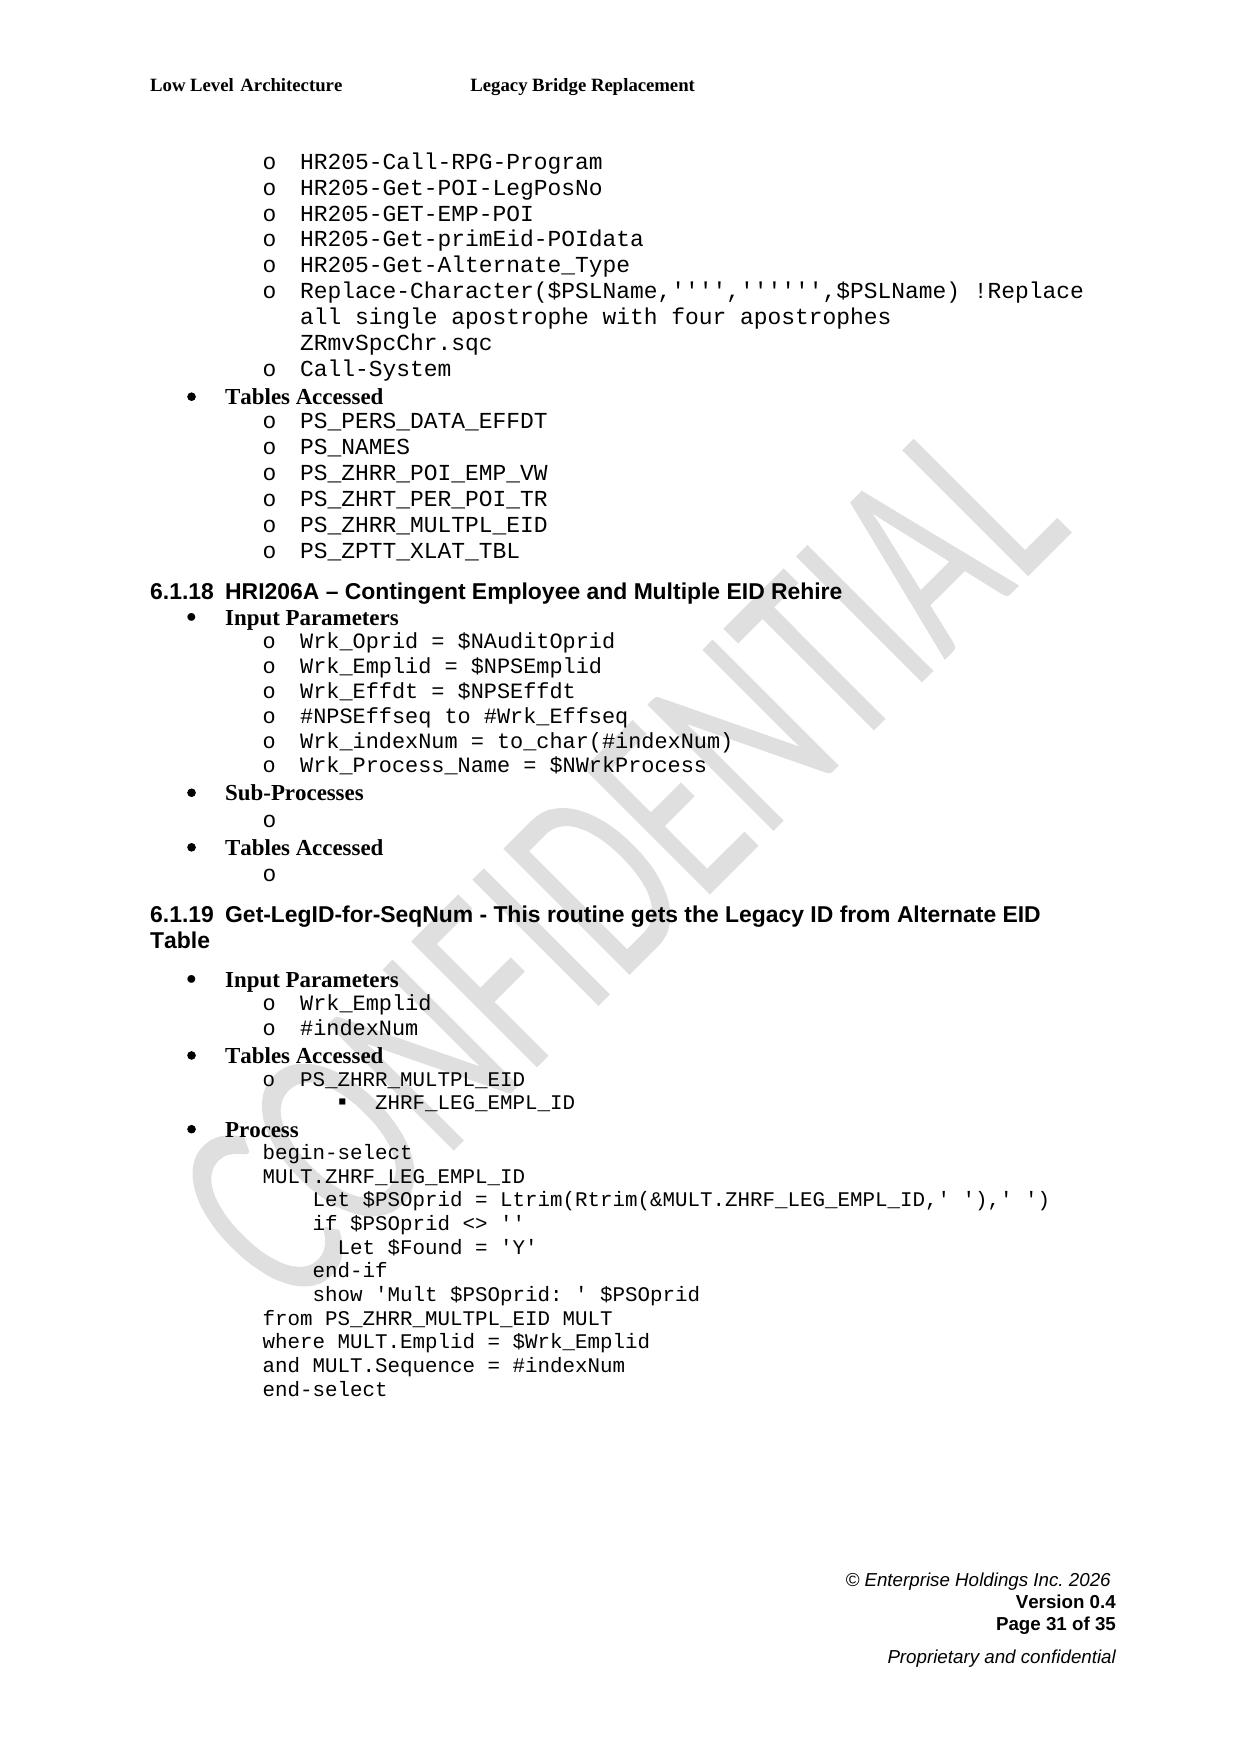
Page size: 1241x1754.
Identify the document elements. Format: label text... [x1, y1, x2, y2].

text Let $PSOprid = Ltrim(Rtrim(&MULT.ZHRF_LEG_EMPL_ID,' '),' ') [262, 1189, 1090, 1213]
list Wrk_indexNum = to_char(#indexNum) [262, 730, 1090, 754]
list PS_ZHRT_PER_POI_TR [262, 488, 1090, 513]
list Wrk_Effdt = $NPSEffdt [262, 680, 1090, 705]
text begin-select [262, 1142, 1090, 1166]
list Tables Accessed [187, 383, 1090, 410]
text and MULT.Sequence = #indexNum [262, 1355, 1090, 1379]
list Tables Accessed [187, 834, 1090, 860]
list ZHRF_LEG_EMPL_ID [337, 1092, 1090, 1116]
text show 'Mult $PSOprid: ' $PSOprid [262, 1284, 1090, 1308]
text if $PSOprid <> '' [262, 1213, 1090, 1237]
text end-if [262, 1260, 1090, 1284]
list #NPSEffseq to #Wrk_Effseq [262, 705, 1090, 730]
list Process [187, 1116, 1090, 1142]
subtitle Input Parameters [187, 966, 1090, 993]
list Call-System [262, 357, 1090, 383]
text end-select [262, 1379, 1090, 1402]
list HR205-Get-primEid-POIdata [262, 228, 1090, 254]
subtitle HRI206A – Contingent Employee and Multiple EID Rehire [150, 578, 1090, 604]
list PS_PERS_DATA_EFFDT [262, 410, 1090, 436]
list Wrk_Oprid = $NAuditOprid [262, 631, 1090, 655]
subtitle Get-LegID-for-SeqNum - This routine gets the Legacy ID from Alternate EID Table [150, 901, 1090, 954]
text where MULT.Emplid = $Wrk_Emplid [262, 1331, 1090, 1355]
list PS_ZHRR_MULTPL_EID [262, 513, 1090, 539]
list Sub-Processes [187, 779, 1090, 806]
list PS_ZHRR_MULTPL_EID [262, 1068, 1090, 1092]
list #indexNum [262, 1017, 1090, 1042]
list Wrk_Emplid [262, 993, 1090, 1017]
list Wrk_Emplid = $NPSEmplid [262, 655, 1090, 680]
list Tables Accessed [187, 1042, 1090, 1068]
text MULT.ZHRF_LEG_EMPL_ID [262, 1166, 1090, 1189]
list Wrk_Process_Name = $NWrkProcess [262, 754, 1090, 779]
list Replace-Character($PSLName,'''','''''',$PSLName) !Replace all single apostrophe with four apostrophes ZRmvSpcChr.sqc [262, 280, 1090, 357]
subtitle Input Parameters [187, 604, 1090, 631]
text Let $Found = 'Y' [262, 1237, 1090, 1260]
list PS_ZPTT_XLAT_TBL [262, 539, 1090, 565]
list HR205-Get-POI-LegPosNo [262, 176, 1090, 202]
list HR205-Call-RPG-Program [262, 150, 1090, 176]
list HR205-Get-Alternate_Type [262, 254, 1090, 280]
text from PS_ZHRR_MULTPL_EID MULT [262, 1308, 1090, 1331]
list HR205-GET-EMP-POI [262, 202, 1090, 228]
list PS_ZHRR_POI_EMP_VW [262, 462, 1090, 488]
list PS_NAMES [262, 436, 1090, 462]
